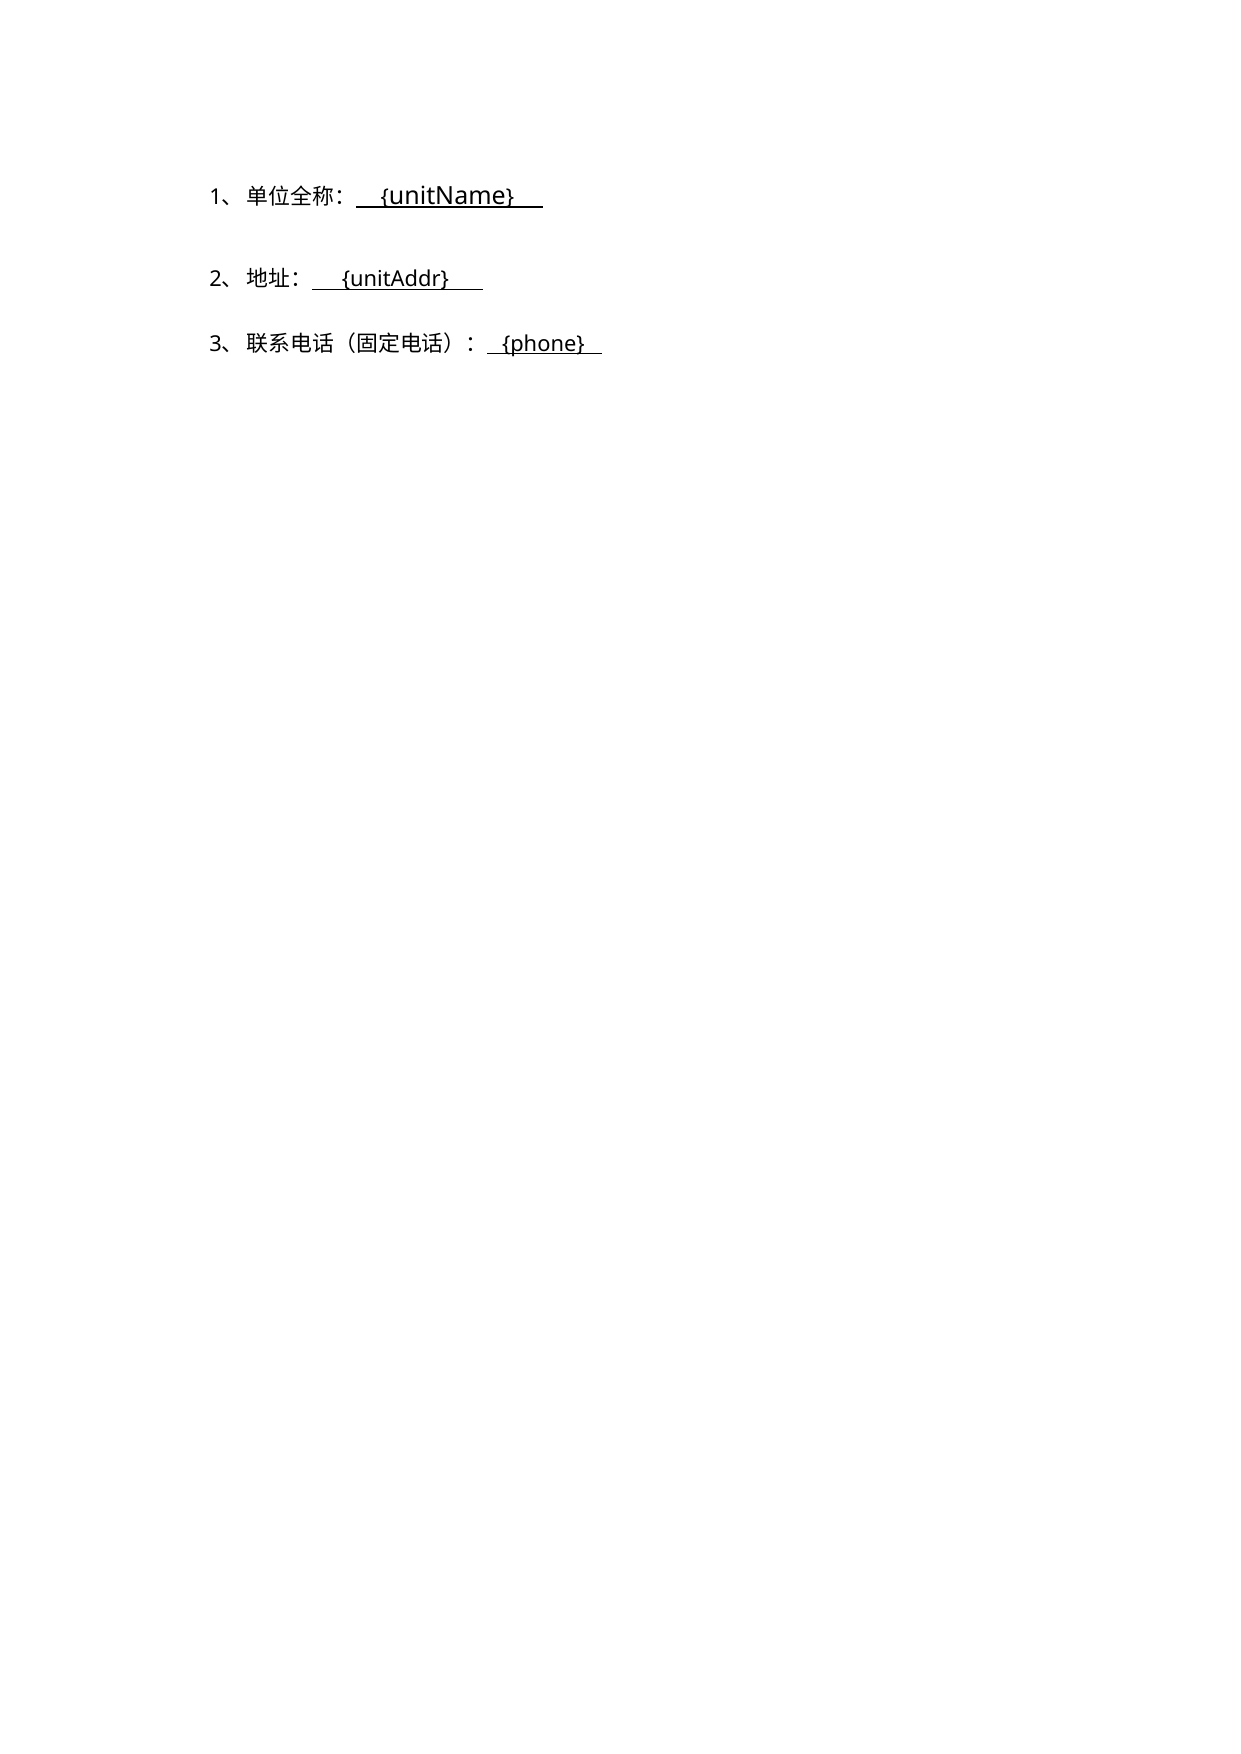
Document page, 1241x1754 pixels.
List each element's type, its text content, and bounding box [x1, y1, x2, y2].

list 地址： {unitAddr} [209, 261, 1075, 293]
list 单位全称： {unitName} [209, 162, 1075, 227]
list 联系电话（固定电话）： {phone} [209, 325, 1075, 358]
